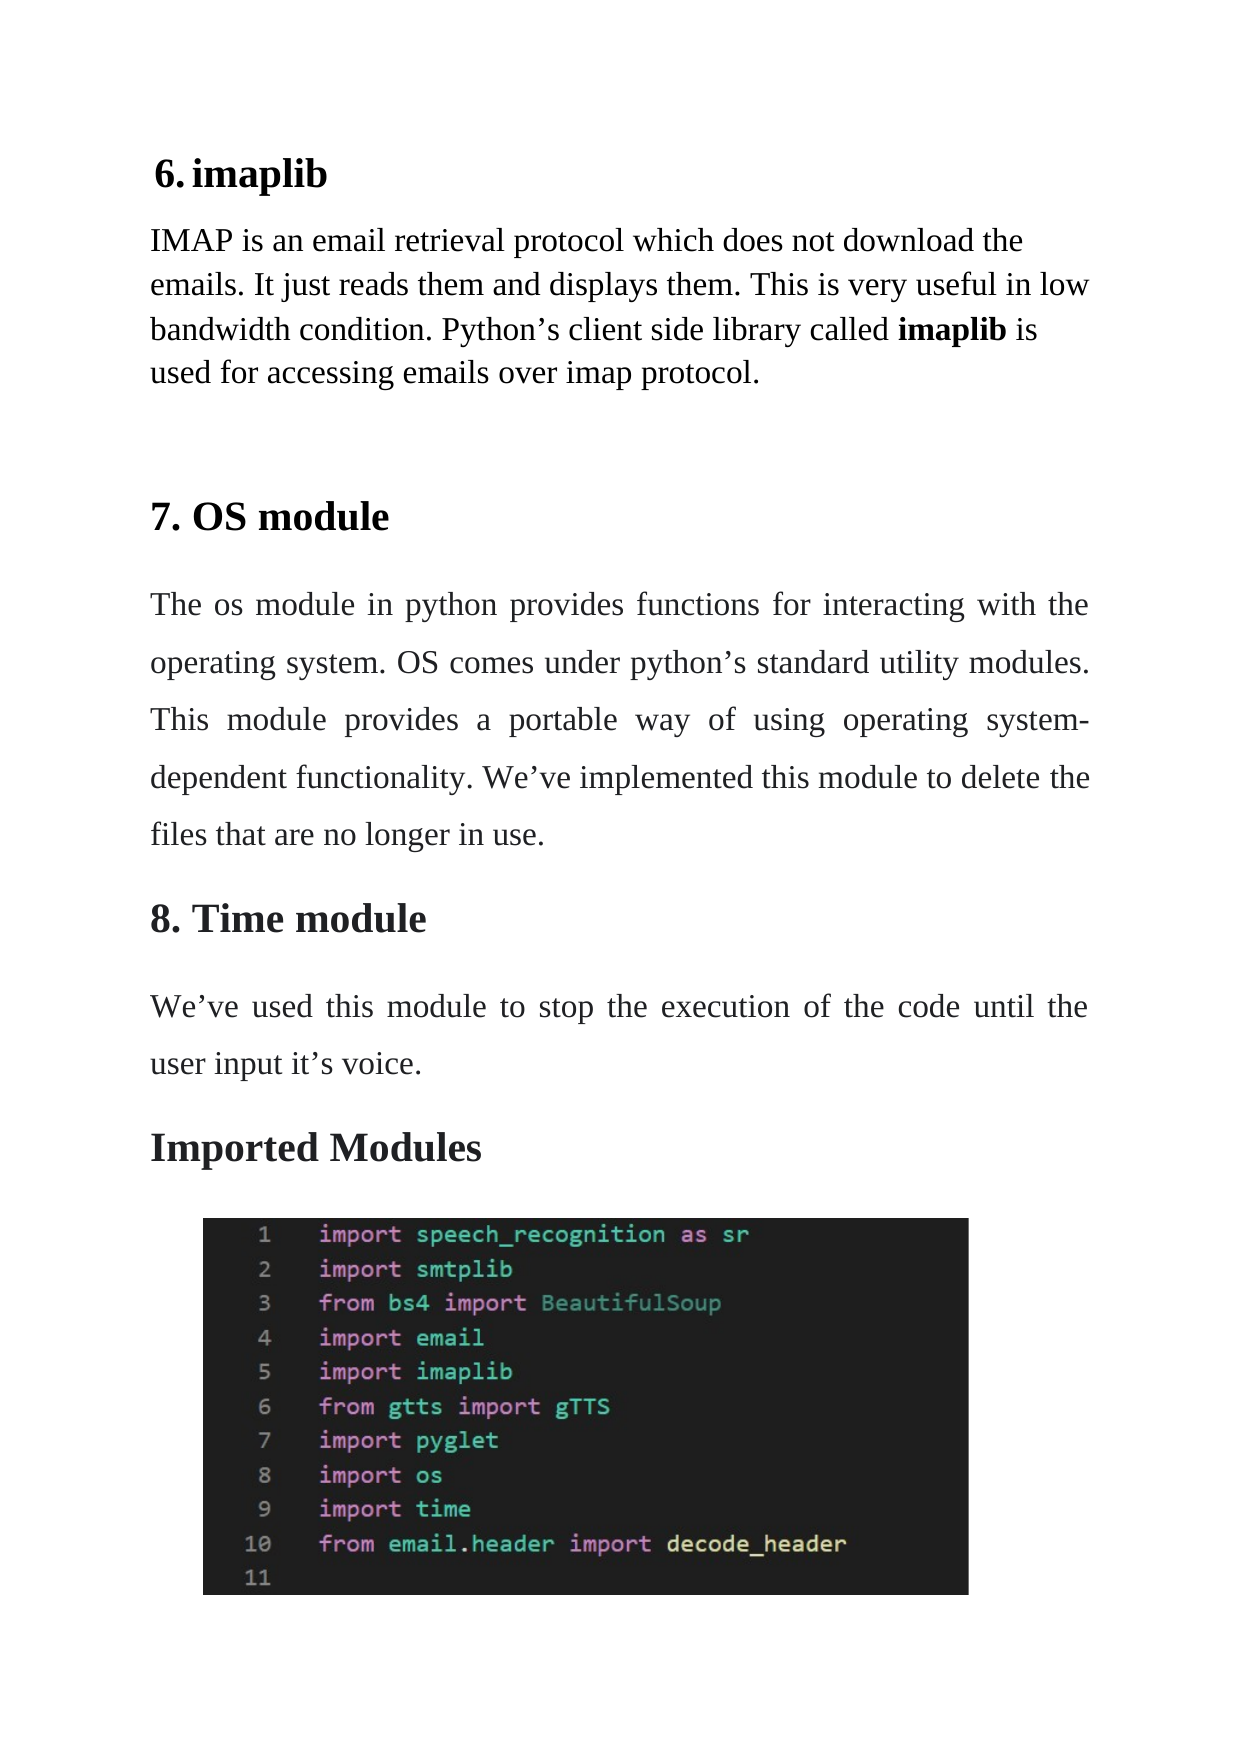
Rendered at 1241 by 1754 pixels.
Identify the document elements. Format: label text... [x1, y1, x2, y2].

subtitle Time module [150, 893, 1105, 941]
picture [203, 1218, 969, 1595]
text The os module in python provides functions for interacting with the operating system. OS comes under python’s standard utility modules. This module provides a portable way of using operating system- dependent functionality. We’ve implemented this module to delete the files that are no longer in use. [150, 585, 1090, 853]
text We’ve used this module to stop the execution of the code until the user input it’s voice. [150, 986, 1089, 1082]
text Imported Modules [150, 1122, 1105, 1170]
text IMAP is an email retrieval protocol which does not download the emails. It just reads them and displays them. This is very useful in low bandwidth condition. Python’s client side library called imaplib is used for accessing emails over imap protocol. [150, 221, 1093, 391]
subtitle imaplib [154, 148, 1105, 196]
subtitle OS module [150, 492, 1105, 540]
